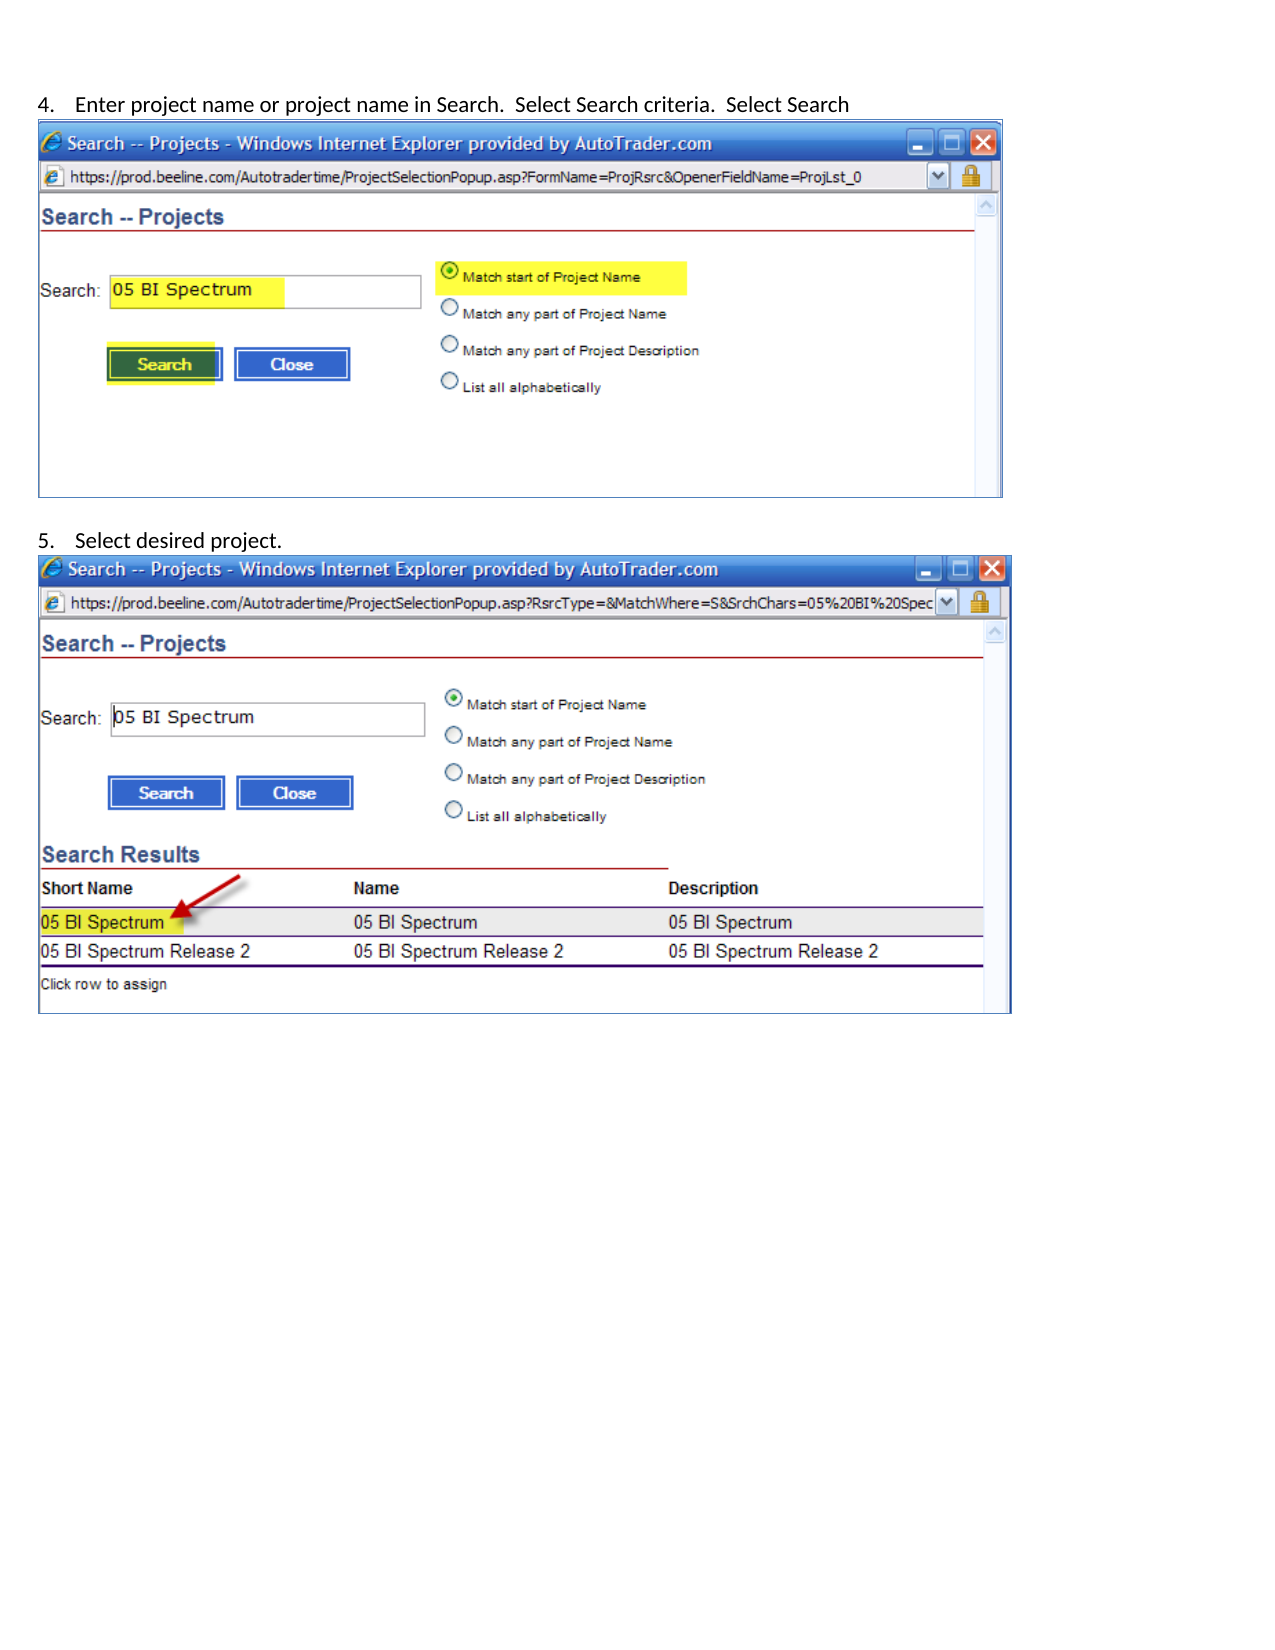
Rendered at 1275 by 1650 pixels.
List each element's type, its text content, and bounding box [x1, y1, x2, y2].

list Enter project name or project name in Search. Select Search criteria. Select Search [37, 91, 1237, 118]
list Select desired project. [37, 526, 1237, 554]
picture [39, 556, 1011, 1013]
picture [39, 120, 1002, 497]
